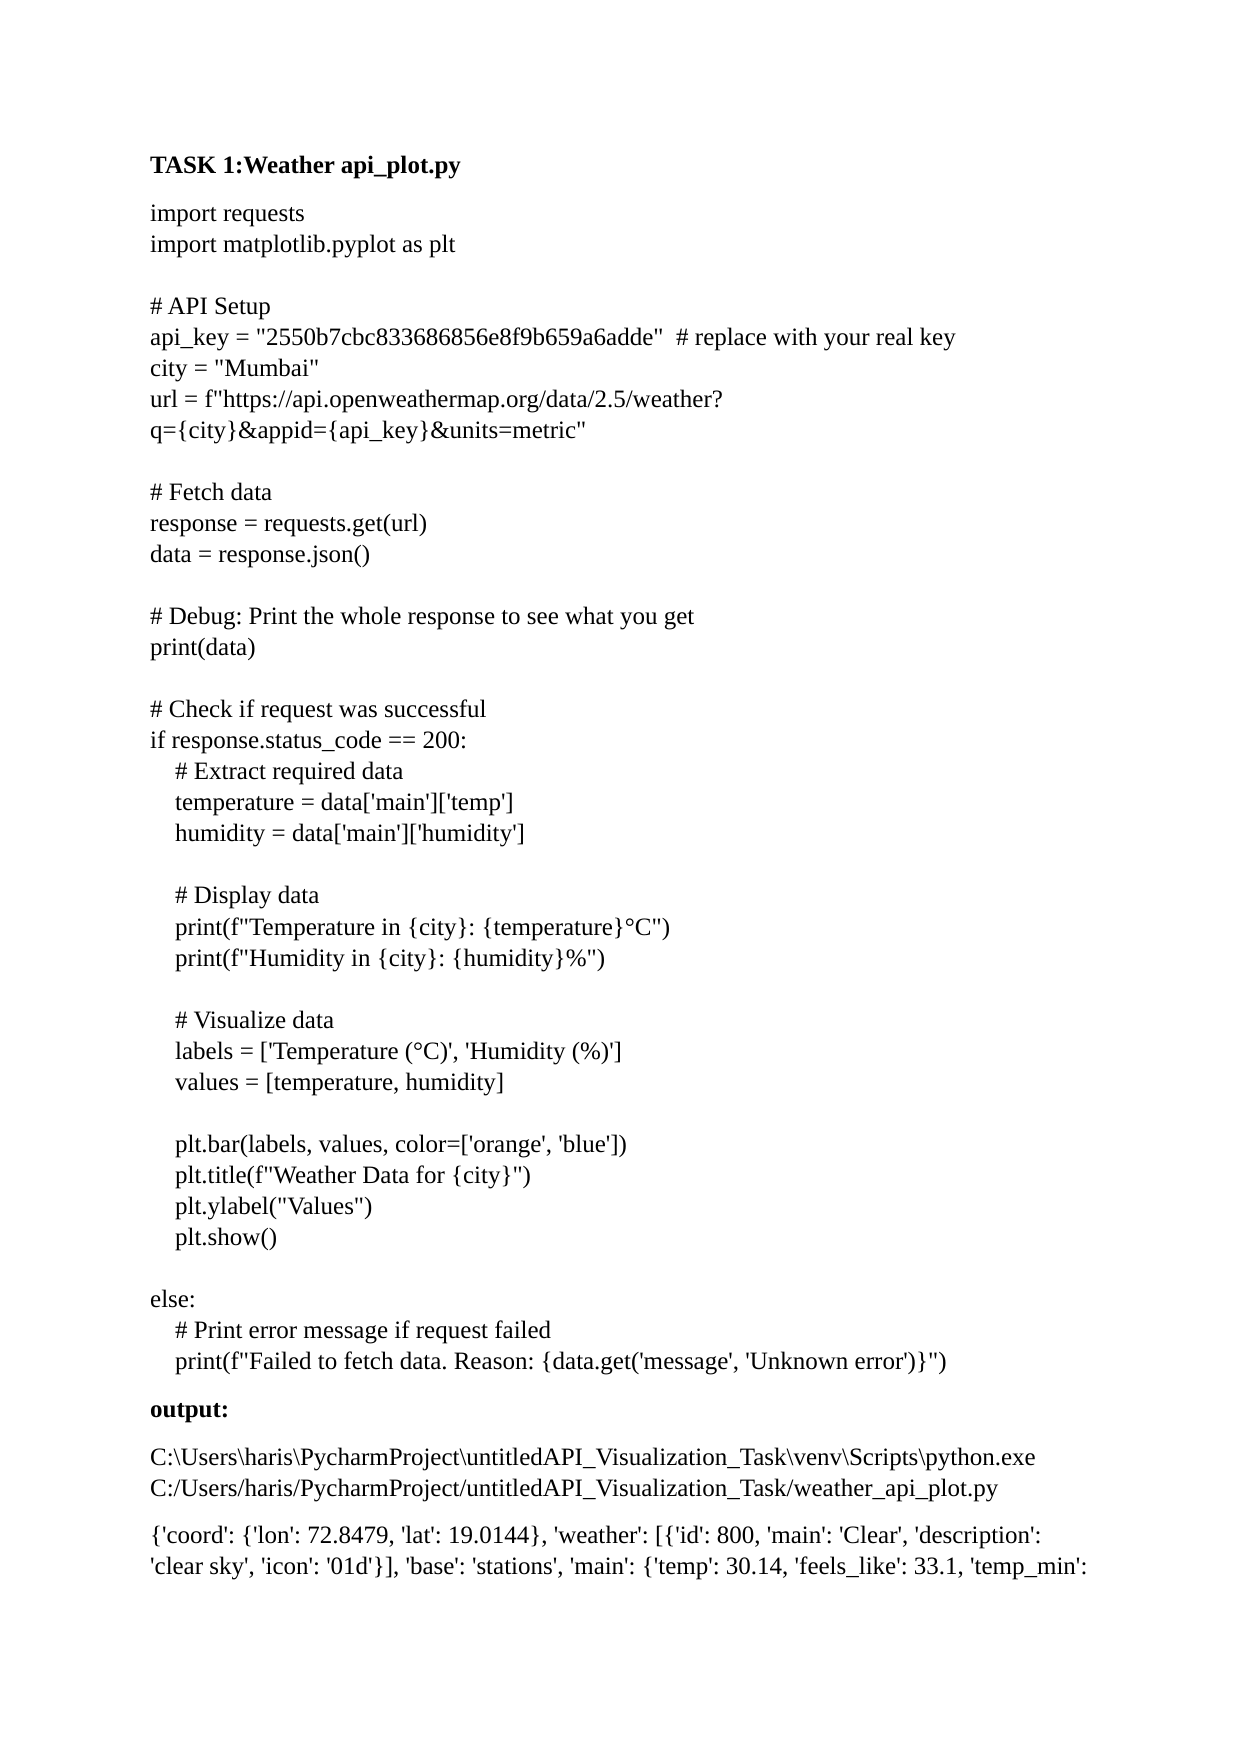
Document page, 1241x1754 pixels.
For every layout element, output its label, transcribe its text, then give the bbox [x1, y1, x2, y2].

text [150, 1520, 1090, 1580]
text import requests import matplotlib.pyplot as plt # API Setup api_key = "2550b7cbc833686856e8f9b659a6adde" # replace with your real key city = "Mumbai" url = f"https://api.openweathermap.org/data/2.5/weather?q={city}&appid={api_key}&units=metric" # Fetch data response = requests.get(url) data = response.json() # Debug: Print the whole response to see what you get print(data) # Check if request was successful if response.status_code == 200: # Extract required data temperature = data['main']['temp'] humidity = data['main']['humidity'] # Display data print(f"Temperature in {city}: {temperature}°C") print(f"Humidity in {city}: {humidity}%") # Visualize data labels = ['Temperature (°C)', 'Humidity (%)'] values = [temperature, humidity] plt.bar(labels, values, color=['orange', 'blue']) plt.title(f"Weather Data for {city}") plt.ylabel("Values") plt.show() else: # Print error message if request failed print(f"Failed to fetch data. Reason: {data.get('message', 'Unknown error')}") [150, 198, 1090, 1375]
text TASK 1:Weather api_plot.py [150, 150, 1090, 179]
text C:\Users\haris\PycharmProject\untitledAPI_Visualization_Task\venv\Scripts\python.exe C:/Users/haris/PycharmProject/untitledAPI_Visualization_Task/weather_api_plot.py [150, 1442, 1090, 1501]
text output: [150, 1394, 1090, 1423]
